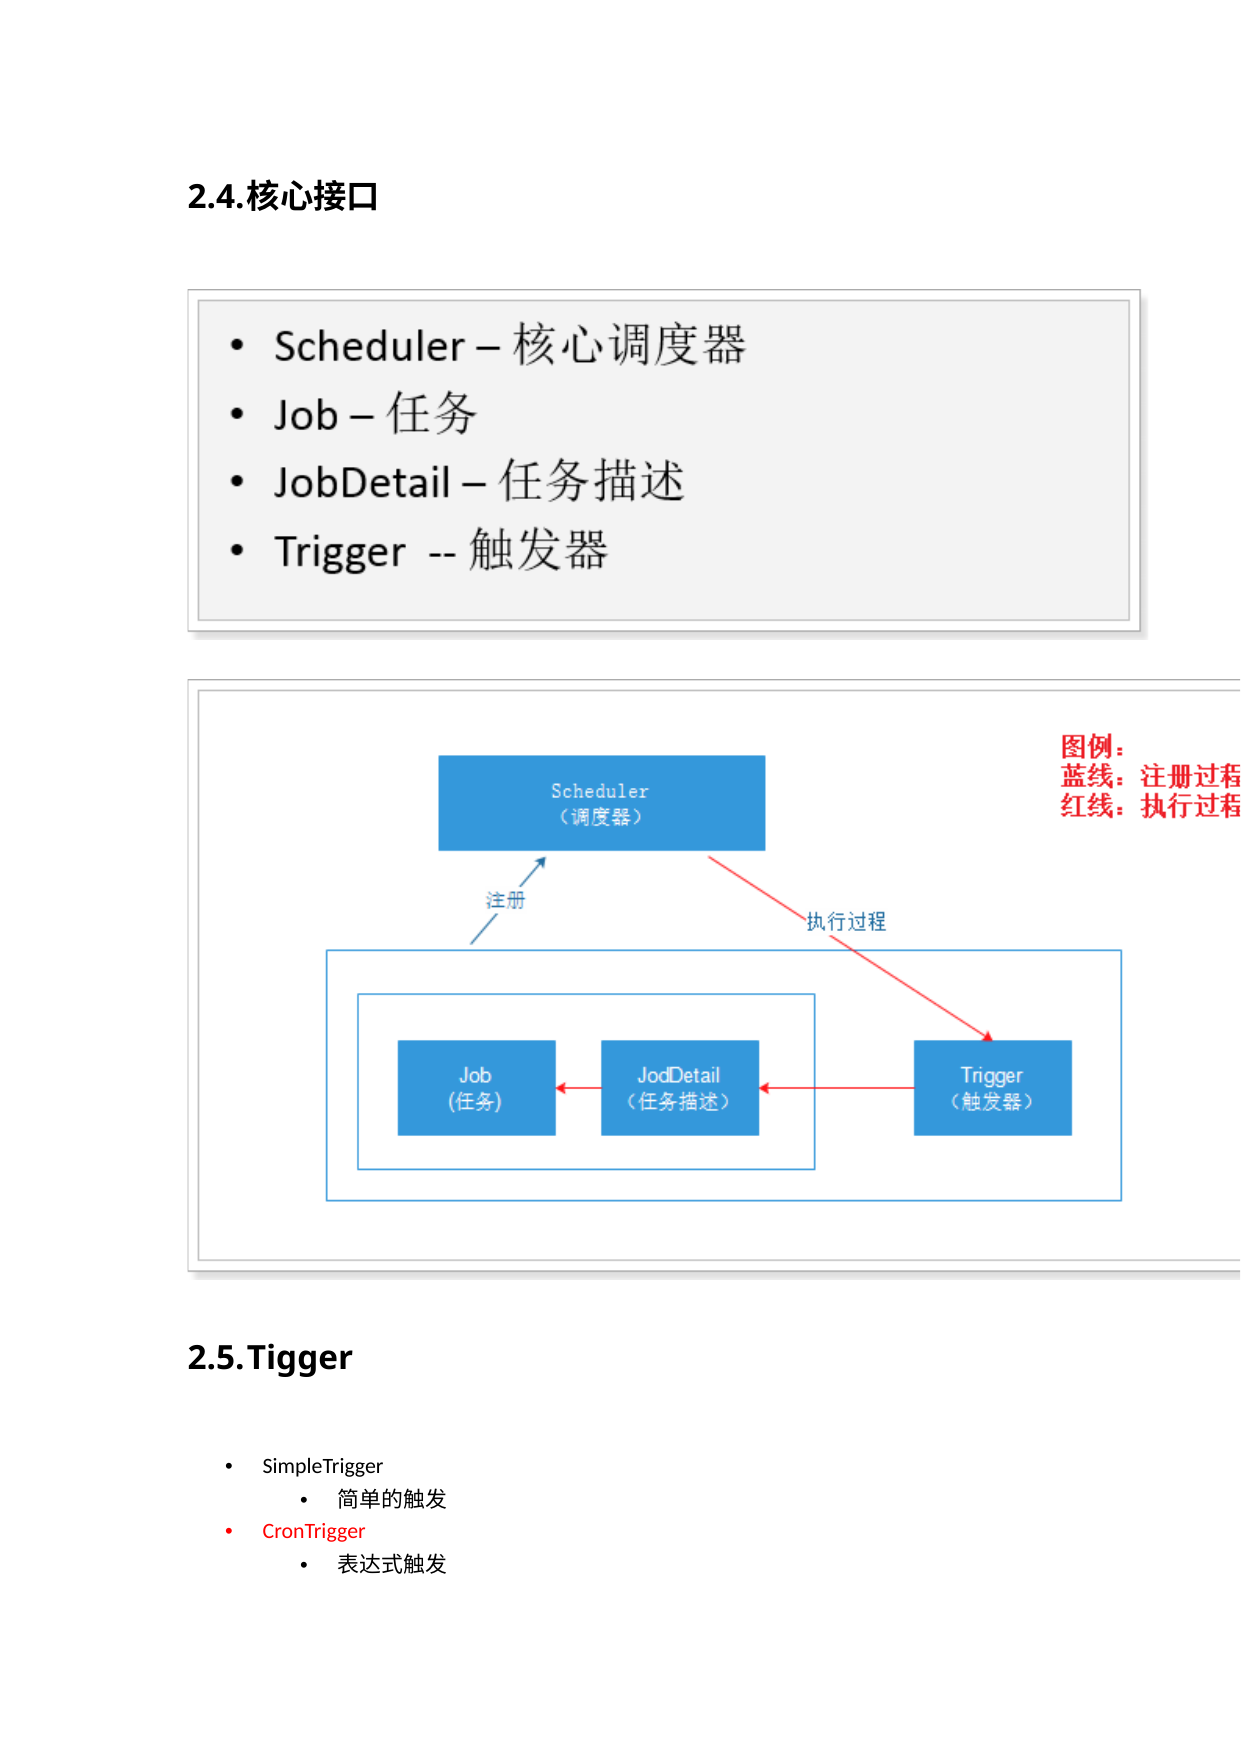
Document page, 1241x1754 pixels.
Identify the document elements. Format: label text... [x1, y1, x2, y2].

list 简单的触发 [300, 1482, 1053, 1514]
picture [187, 289, 1149, 640]
subtitle 核心接口 [187, 162, 1053, 227]
picture [187, 679, 1241, 1280]
list 表达式触发 [300, 1547, 1053, 1579]
list SimpleTrigger [225, 1449, 1053, 1482]
list CronTrigger [225, 1514, 1053, 1547]
subtitle Tigger [187, 1324, 1053, 1389]
